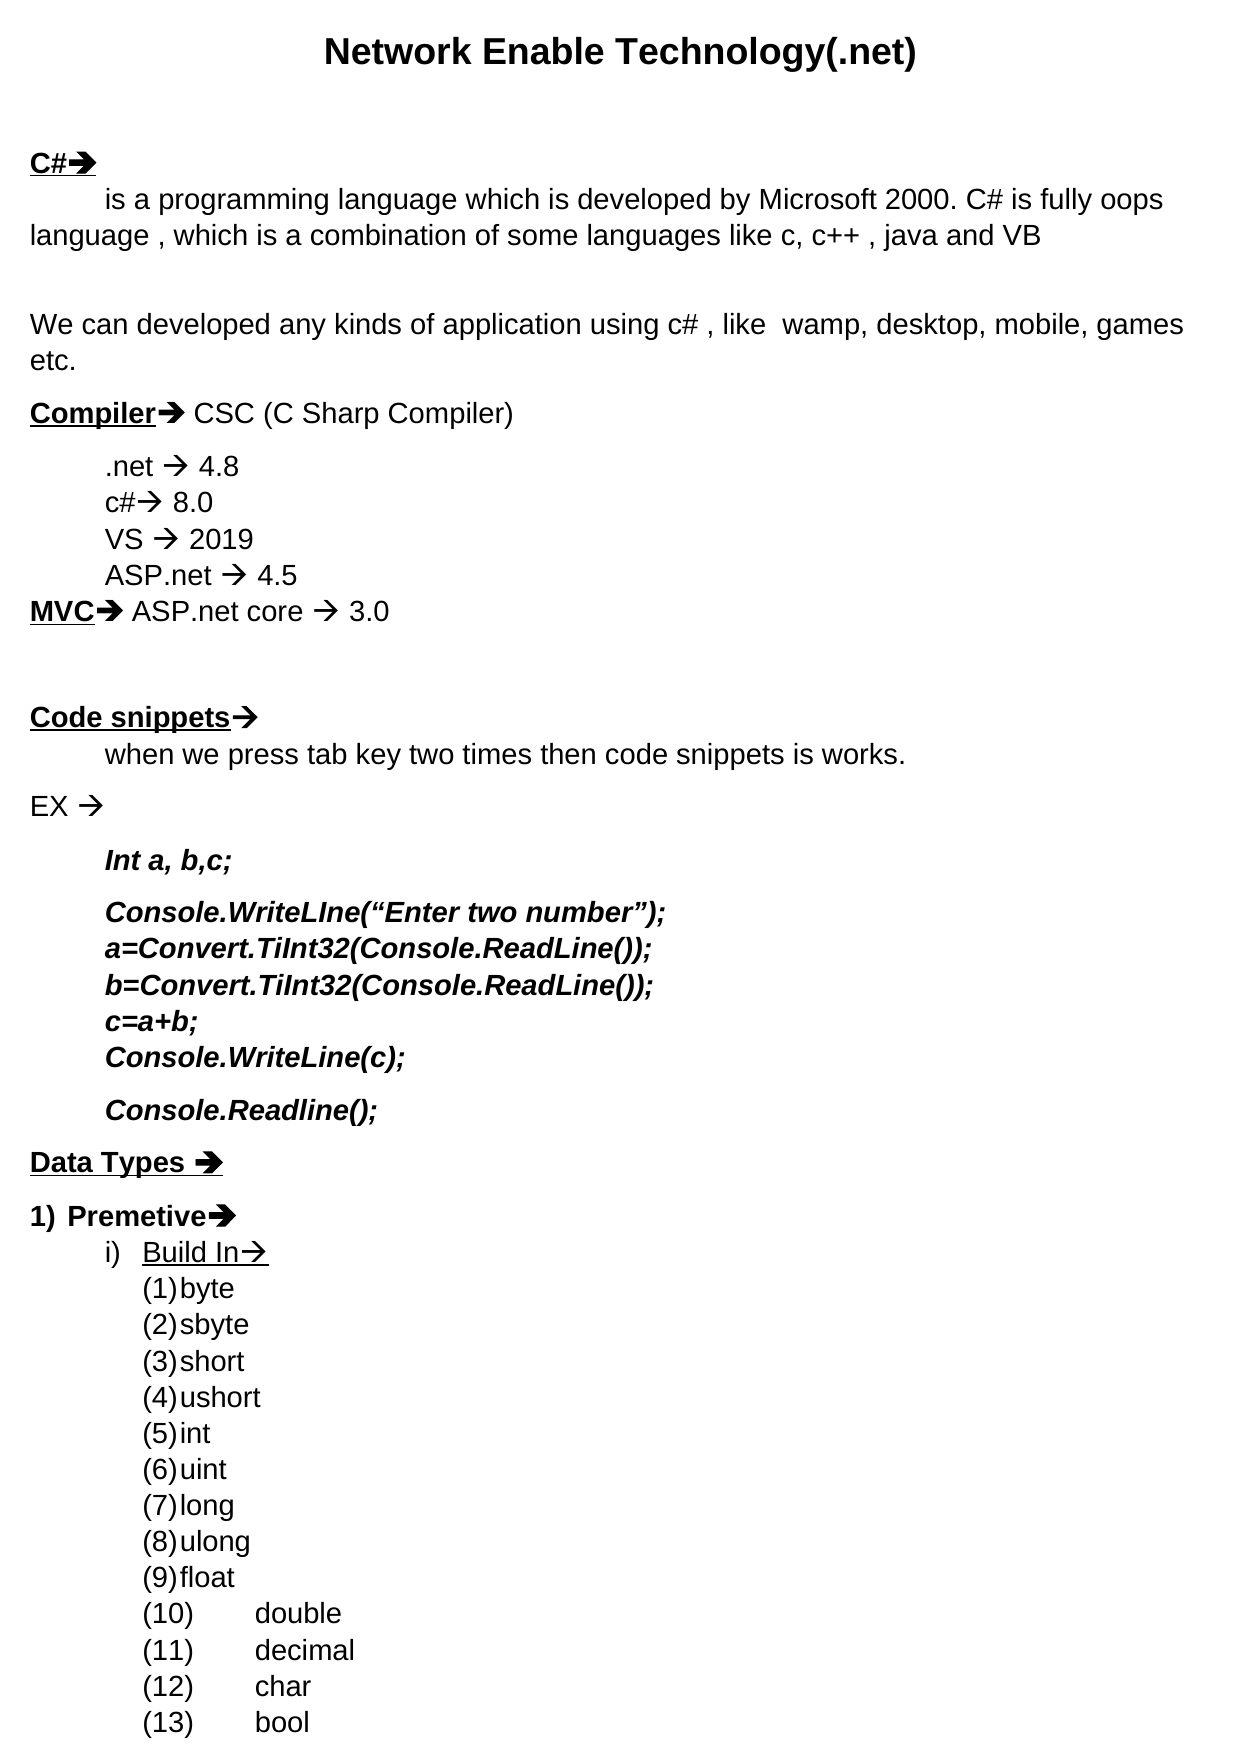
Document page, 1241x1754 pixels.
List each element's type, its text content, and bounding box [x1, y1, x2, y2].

text C# is a programming language which is developed by Microsoft 2000. C# is fully oops language , which is a combination of some languages like c, c++ , java and VB [29, 146, 1211, 252]
text Code snippets when we press tab key two times then code snippets is works. [29, 700, 1211, 770]
list short [142, 1343, 1211, 1377]
text Network Enable Technology(.net) [29, 29, 1211, 73]
text EX [29, 789, 1211, 823]
text Int a, b,c; [29, 842, 1211, 876]
text Console.Readline(); [29, 1093, 1211, 1126]
text Data Types [29, 1146, 1211, 1179]
list decimal [142, 1633, 1211, 1666]
list ulong [142, 1524, 1211, 1558]
list char [142, 1669, 1211, 1702]
text .net 4.8 c# 8.0 VS 2019 ASP.net 4.5 MVC ASP.net core 3.0 [29, 449, 1211, 628]
list double [142, 1597, 1211, 1630]
list Build In [104, 1235, 1211, 1269]
list bool [142, 1705, 1211, 1738]
list long [142, 1488, 1211, 1522]
list float [142, 1560, 1211, 1594]
list uint [142, 1452, 1211, 1486]
text Console.WriteLIne(“Enter two number”); a=Convert.TiInt32(Console.ReadLine()); b=Convert.TiInt32(Console.ReadLine()); c=a+b; Console.WriteLine(c); [29, 895, 1211, 1073]
text We can developed any kinds of application using c# , like wamp, desktop, mobile, games etc. [29, 271, 1211, 377]
list Premetive [29, 1198, 1211, 1232]
list byte [142, 1271, 1211, 1305]
list int [142, 1416, 1211, 1449]
list ushort [142, 1380, 1211, 1413]
list sbyte [142, 1307, 1211, 1341]
text Compiler CSC (C Sharp Compiler) [29, 396, 1211, 430]
